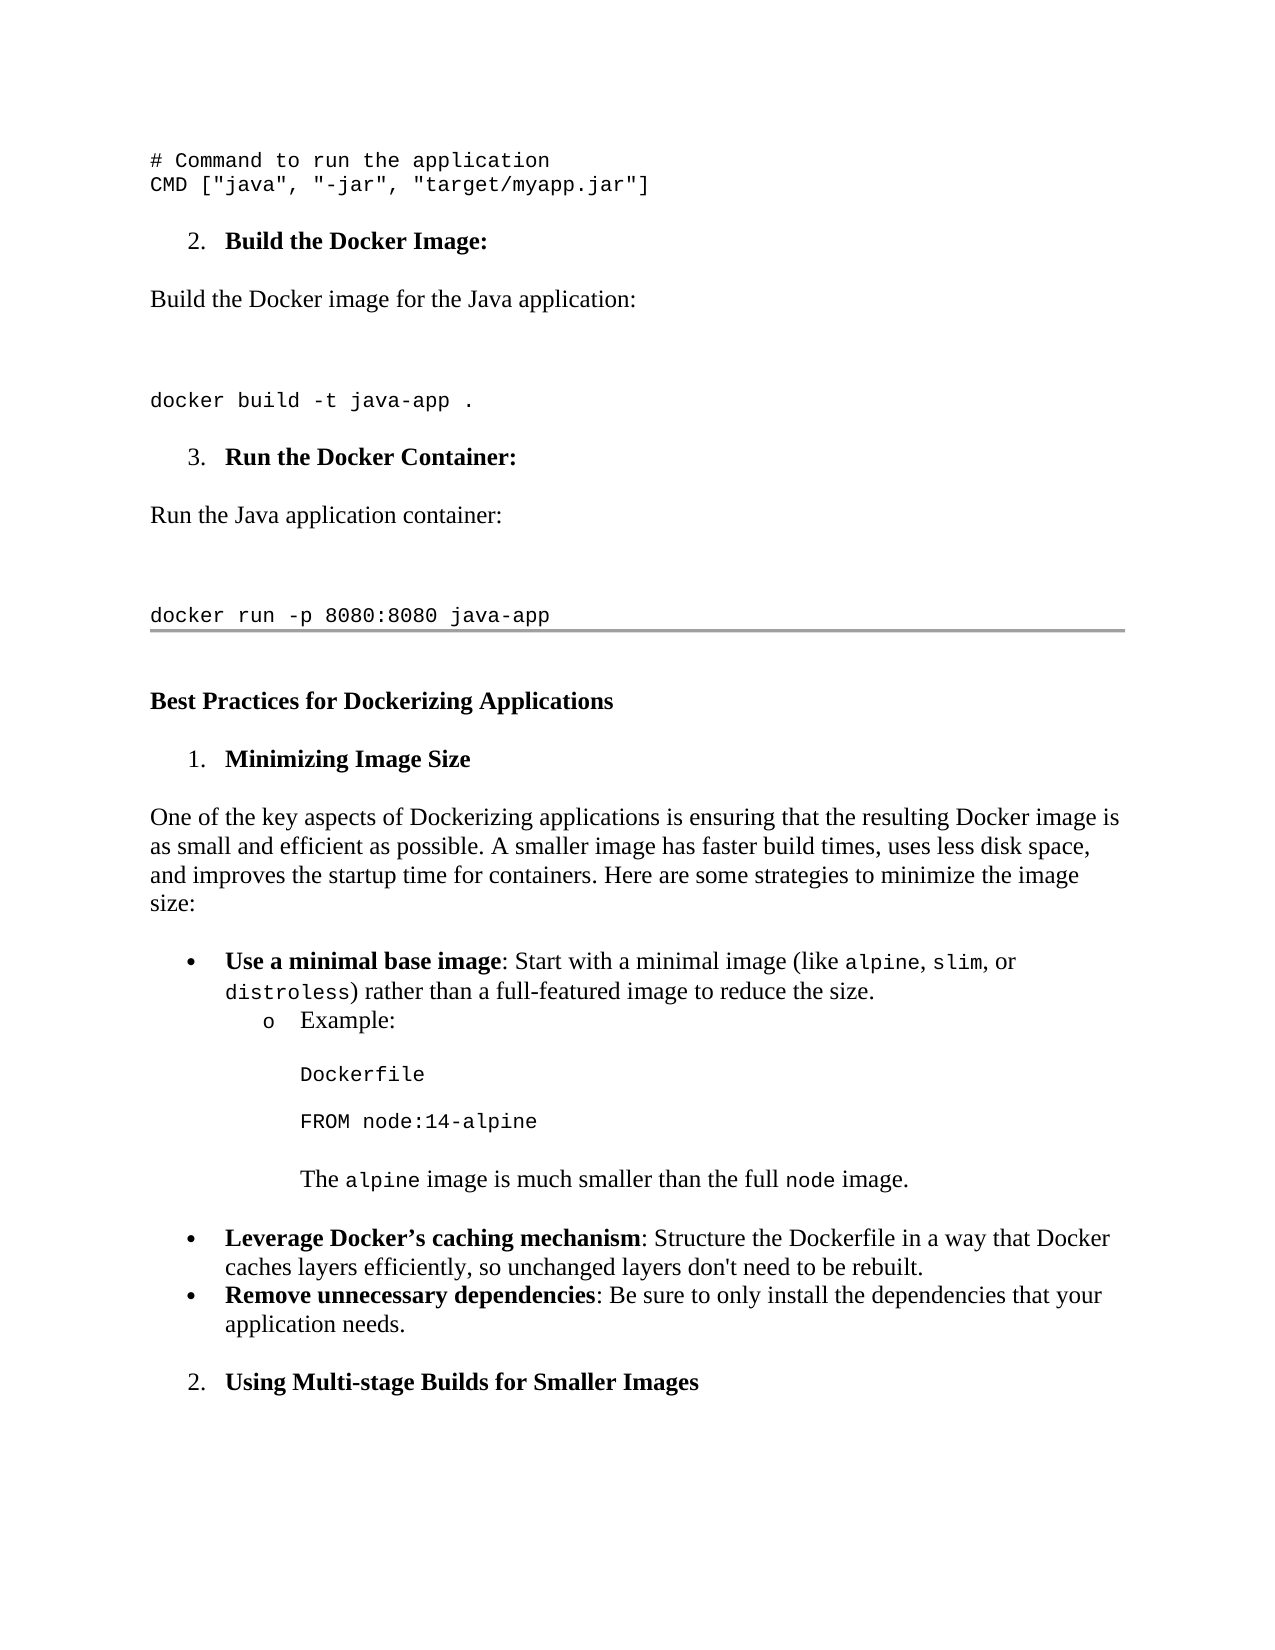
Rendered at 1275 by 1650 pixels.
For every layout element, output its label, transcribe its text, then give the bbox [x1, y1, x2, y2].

text Best Practices for Dockerizing Applications [150, 686, 1125, 715]
text Run the Java application container: [150, 500, 1125, 529]
list Leverage Docker’s caching mechanism: Structure the Dockerfile in a way that Docker caches layers efficiently, so unchanged layers don't need to be rebuilt. [187, 1223, 1125, 1281]
list Use a minimal base image: Start with a minimal image (like alpine, slim, or distroless) rather than a full-featured image to reduce the size. [187, 946, 1125, 1006]
list Remove unnecessary dependencies: Be sure to only install the dependencies that your application needs. [187, 1281, 1125, 1338]
text The alpine image is much smaller than the full node image. [300, 1164, 1125, 1194]
text CMD ["java", "-jar", "target/myapp.jar"] [150, 174, 1125, 197]
text # Command to run the application [150, 150, 1125, 174]
list Minimizing Image Size [187, 744, 1125, 773]
text FROM node:14-alpine [300, 1112, 1125, 1135]
text One of the key aspects of Dockerizing applications is ensuring that the resulting Docker image is as small and efficient as possible. A smaller image has faster build times, uses less disk space, and improves the startup time for containers. Here are some strategies to minimize the image size: [150, 802, 1125, 917]
text docker build -t java-app . [150, 389, 1125, 413]
list Example: [262, 1006, 1125, 1035]
text docker run -p 8080:8080 java-app [150, 606, 1125, 629]
text Dockerfile [300, 1064, 1125, 1088]
text Build the Docker image for the Java application: [150, 284, 1125, 313]
list Build the Docker Image: [187, 226, 1125, 255]
list Using Multi-stage Builds for Smaller Images [187, 1367, 1125, 1396]
list Run the Docker Container: [187, 442, 1125, 471]
